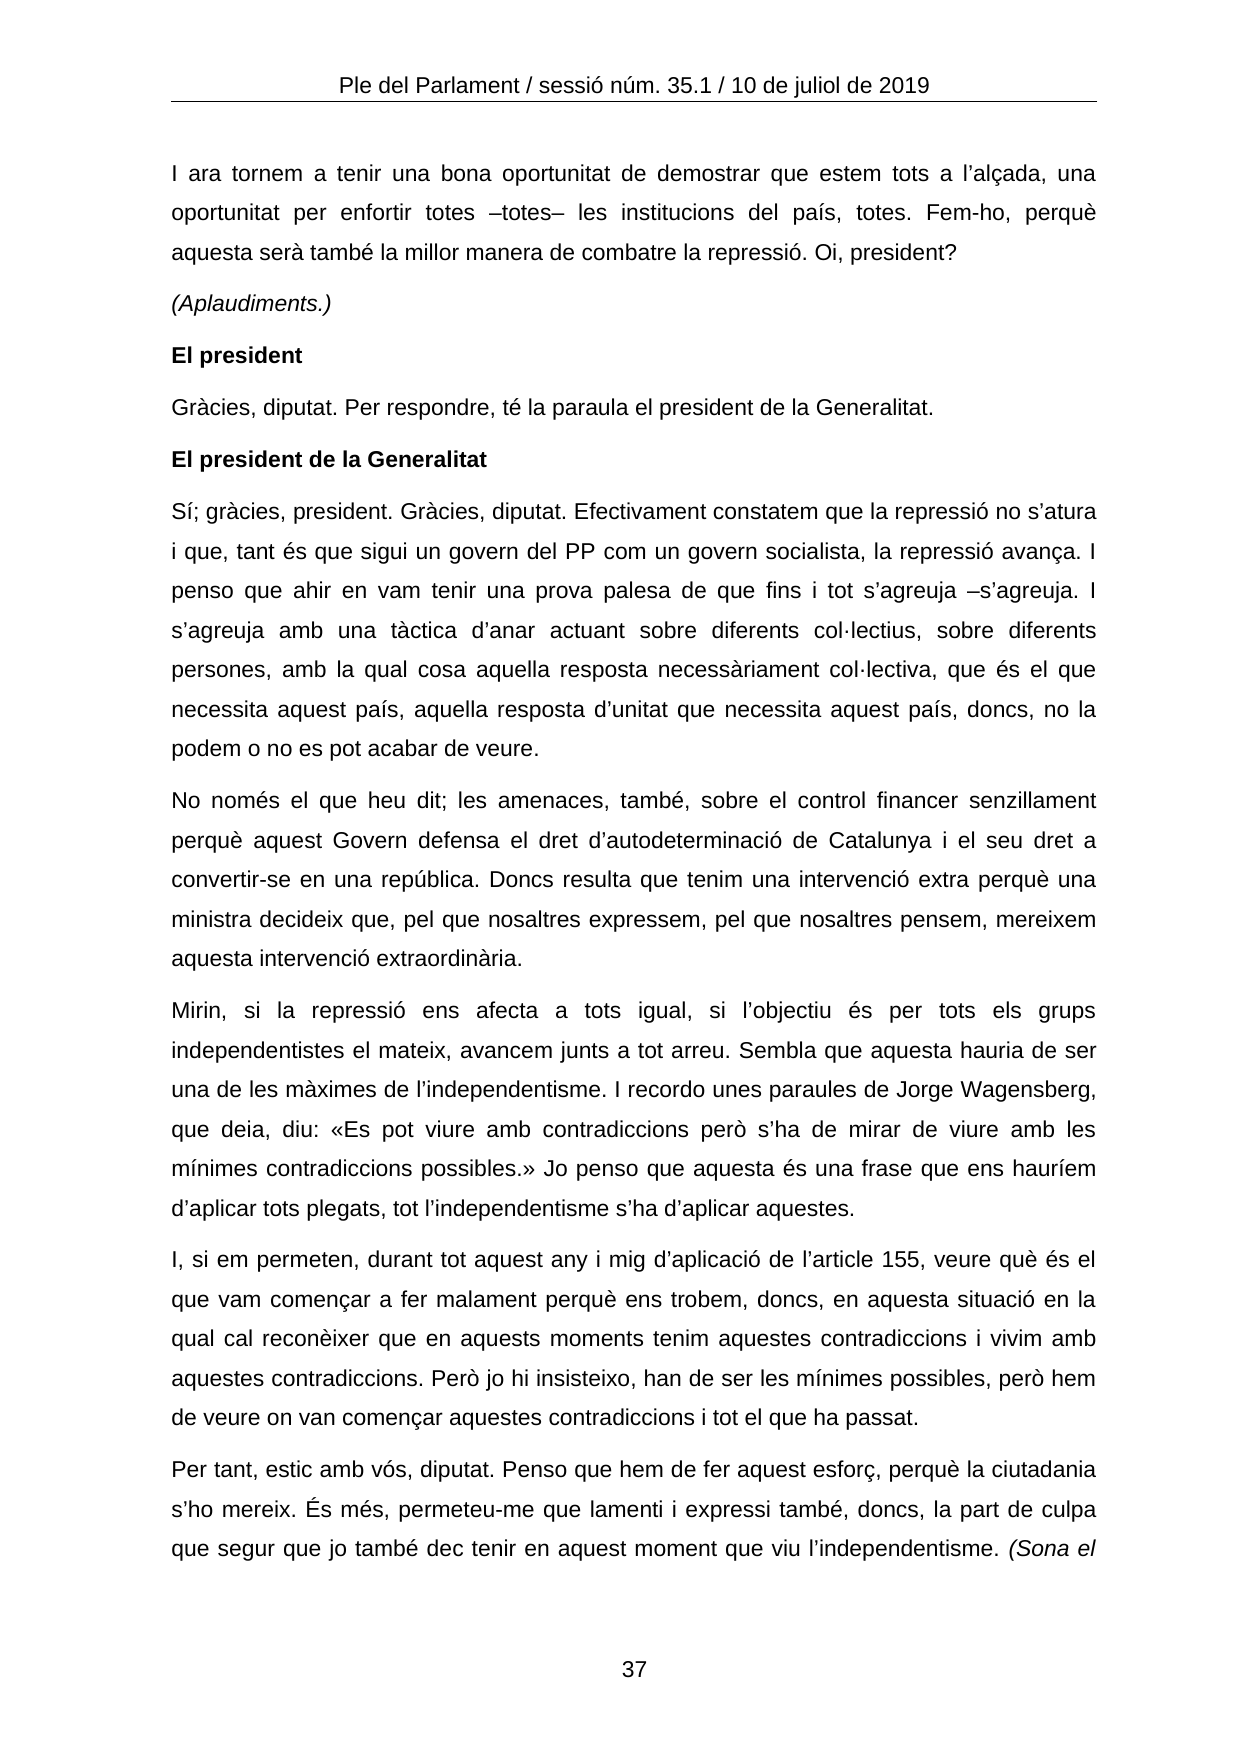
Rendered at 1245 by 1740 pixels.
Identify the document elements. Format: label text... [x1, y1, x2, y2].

text Sí; gràcies, president. Gràcies, diputat. Efectivament constatem que la repressió no s’atura i que, tant és que sigui un govern del PP com un govern socialista, la repressió avança. I penso que ahir en vam tenir una prova palesa de que fins i tot s’agreuja –s’agreuja. I s’agreuja amb una tàctica d’anar actuant sobre diferents col·lectius, sobre diferents persones, amb la qual cosa aquella resposta necessàriament col·lectiva, que és el que necessita aquest país, aquella resposta d’unitat que necessita aquest país, doncs, no la podem o no es pot acabar de veure. [171, 498, 1097, 762]
text El president [171, 342, 1097, 369]
text (Aplaudiments.) [171, 290, 1097, 317]
text Gràcies, diputat. Per respondre, té la paraula el president de la Generalitat. [171, 394, 1097, 421]
text Mirin, si la repressió ens afecta a tots igual, si l’objectiu és per tots els grups independentistes el mateix, avancem junts a tot arreu. Sembla que aquesta hauria de ser una de les màximes de l’independentisme. I recordo unes paraules de Jorge Wagensberg, que deia, diu: «Es pot viure amb contradiccions però s’ha de mirar de viure amb les mínimes contradiccions possibles.» Jo penso que aquesta és una frase que ens hauríem d’aplicar tots plegats, tot l’independentisme s’ha d’aplicar aquestes. [171, 997, 1097, 1221]
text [171, 1456, 1097, 1562]
text El president de la Generalitat [171, 446, 1097, 473]
text I, si em permeten, durant tot aquest any i mig d’aplicació de l’article 155, veure què és el que vam començar a fer malament perquè ens trobem, doncs, en aquesta situació en la qual cal reconèixer que en aquests moments tenim aquestes contradiccions i vivim amb aquestes contradiccions. Però jo hi insisteixo, han de ser les mínimes possibles, però hem de veure on van començar aquestes contradiccions i tot el que ha passat. [171, 1246, 1097, 1431]
text I ara tornem a tenir una bona oportunitat de demostrar que estem tots a l’alçada, una oportunitat per enfortir totes –totes– les institucions del país, totes. Fem-ho, perquè aquesta serà també la millor manera de combatre la repressió. Oi, president? [171, 159, 1097, 265]
text No només el que heu dit; les amenaces, també, sobre el control financer senzillament perquè aquest Govern defensa el dret d’autodeterminació de Catalunya i el seu dret a convertir-se en una república. Doncs resulta que tenim una intervenció extra perquè una ministra decideix que, pel que nosaltres expressem, pel que nosaltres pensem, mereixem aquesta intervenció extraordinària. [171, 787, 1097, 971]
